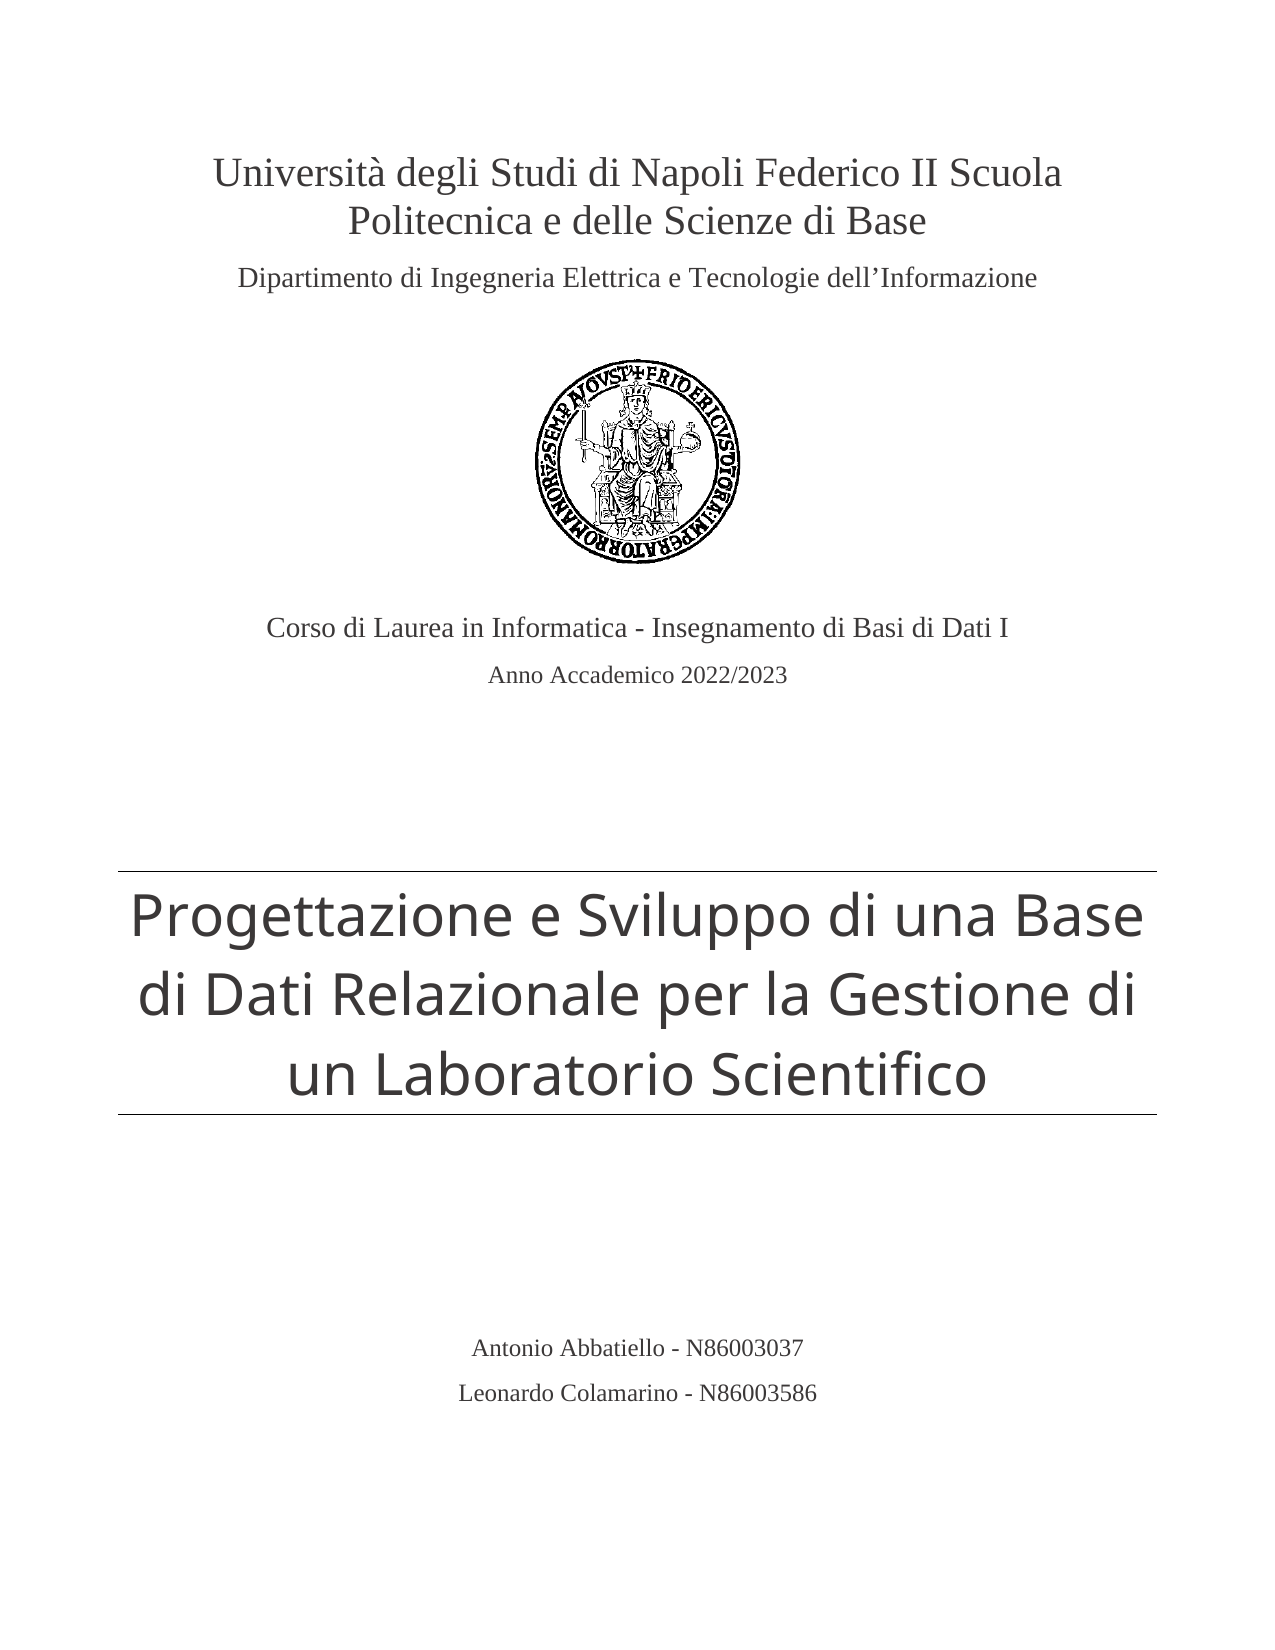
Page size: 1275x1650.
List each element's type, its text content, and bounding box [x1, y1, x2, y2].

text Anno Accademico 2022/2023 [118, 660, 1157, 689]
text Leonardo Colamarino - N86003586 [118, 1378, 1157, 1407]
picture [534, 358, 741, 564]
text Corso di Laurea in Informatica - Insegnamento di Basi di Dati I [118, 310, 1157, 643]
text Progettazione e Sviluppo di una Base di Dati Relazionale per la Gestione di un Laboratorio Scientifico [118, 872, 1157, 1114]
text Università degli Studi di Napoli Federico II Scuola Politecnica e delle Scienze di Base [118, 148, 1157, 243]
text Antonio Abbatiello - N86003037 [118, 1333, 1157, 1361]
text Dipartimento di Ingegneria Elettrica e Tecnologie dell’Informazione [118, 260, 1157, 294]
